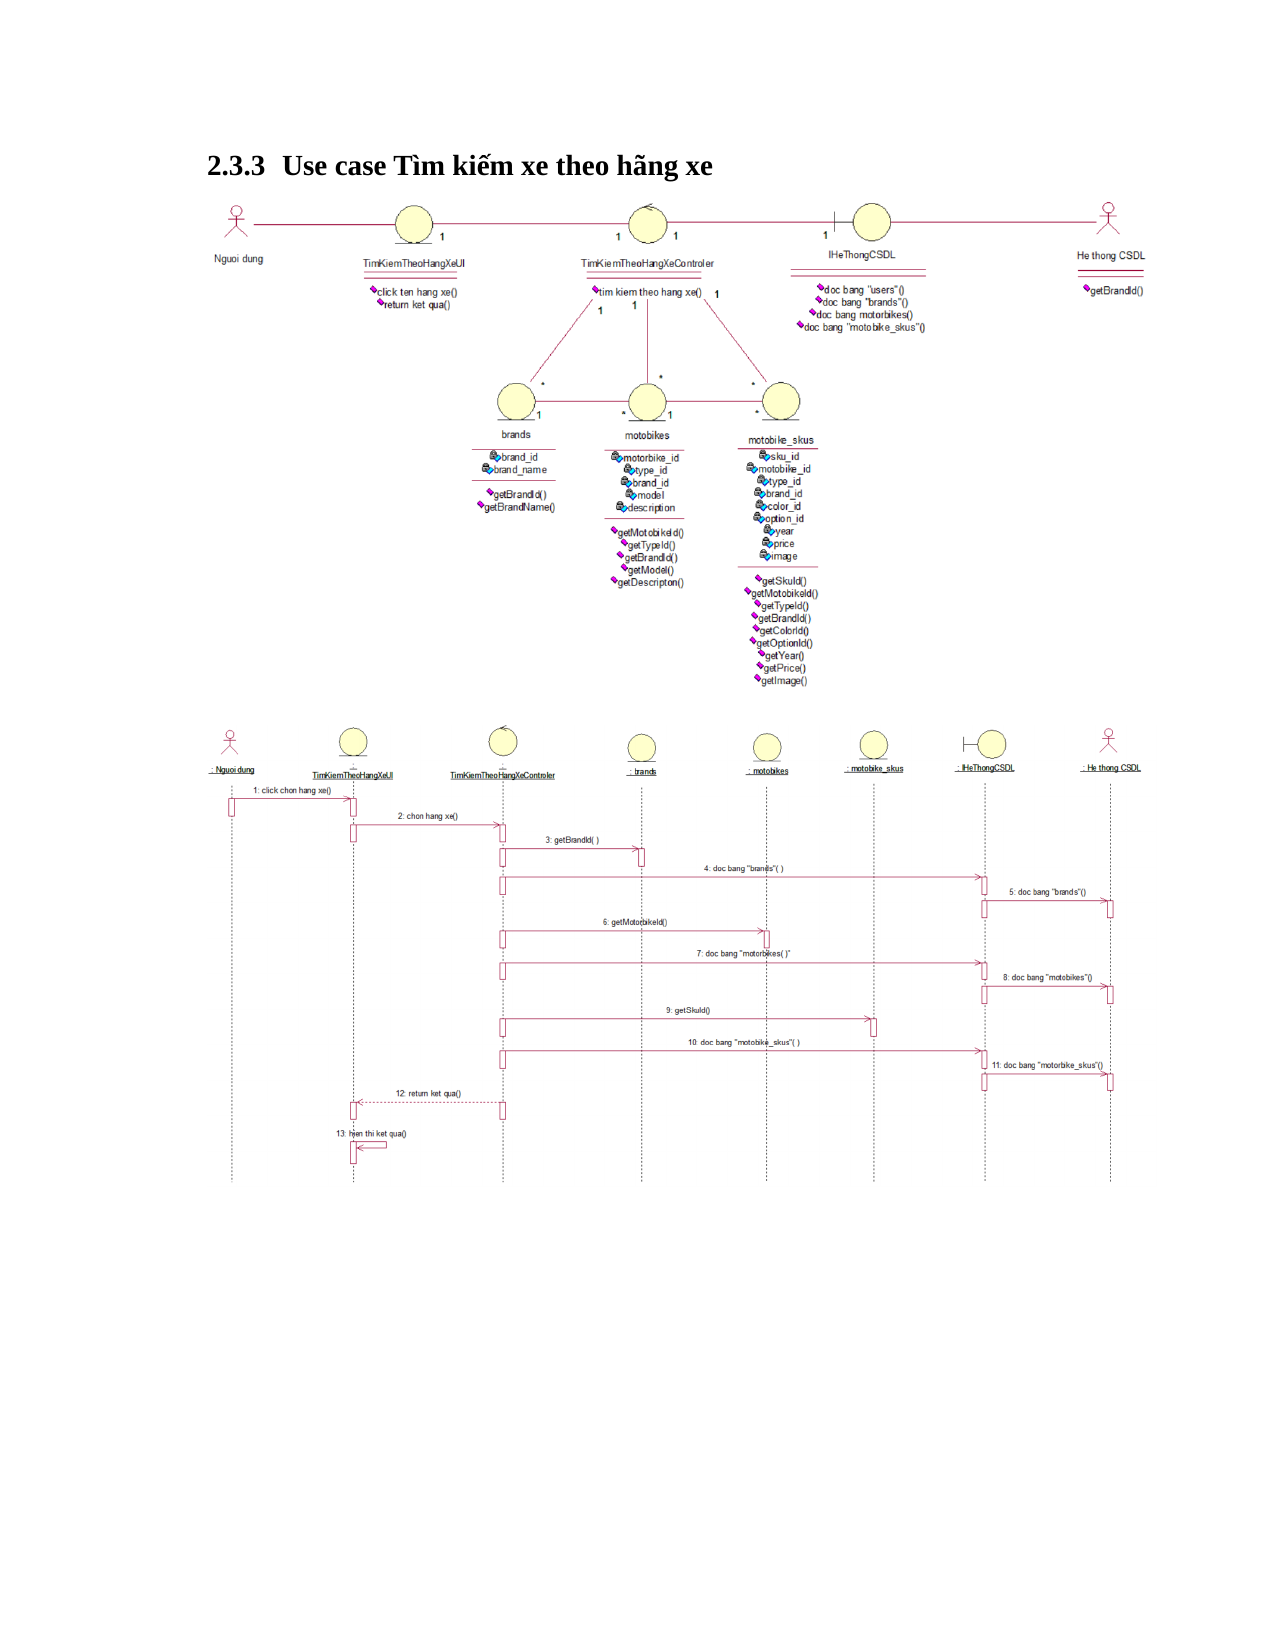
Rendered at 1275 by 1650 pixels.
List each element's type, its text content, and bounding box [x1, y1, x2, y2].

picture [206, 725, 1157, 1187]
picture [206, 198, 1157, 693]
subtitle Use case Tìm kiếm xe theo hãng xe [207, 148, 1157, 181]
